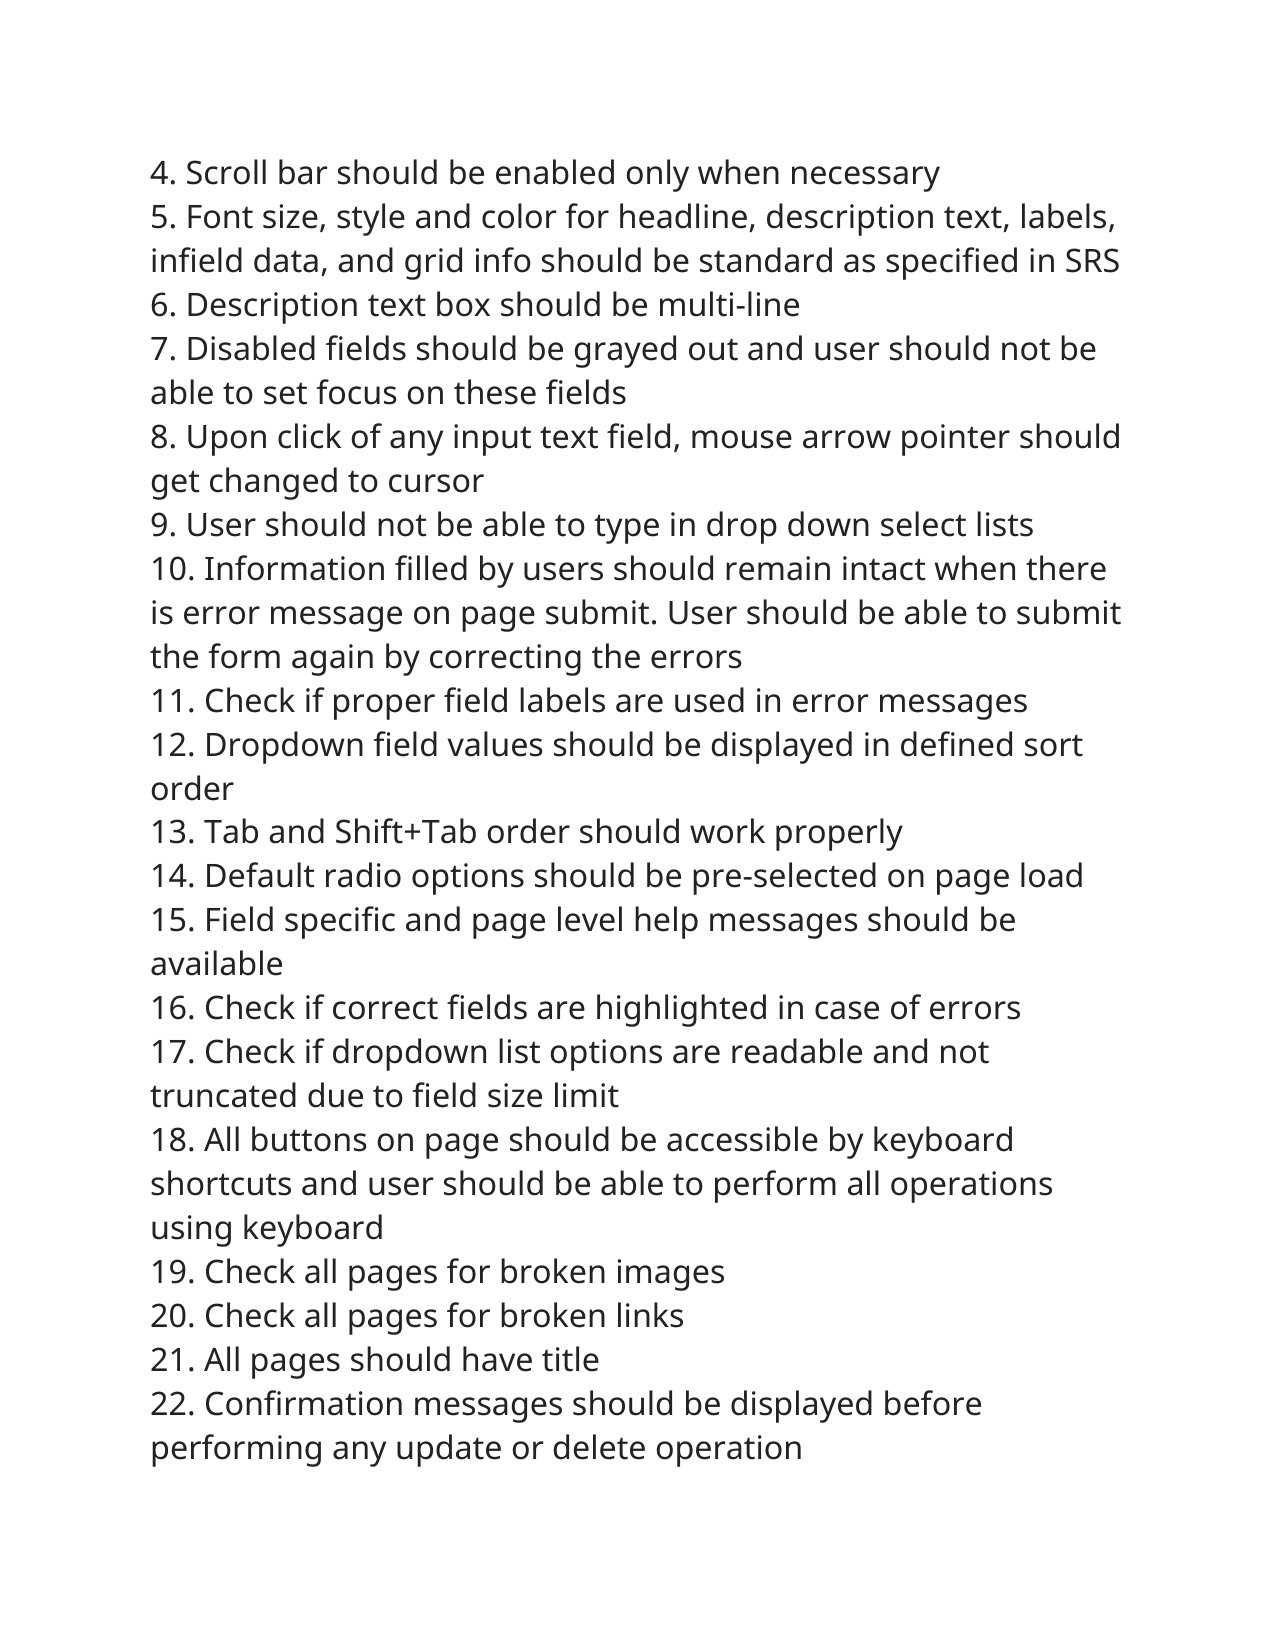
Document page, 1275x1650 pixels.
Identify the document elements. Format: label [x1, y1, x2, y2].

text [150, 150, 1125, 1469]
